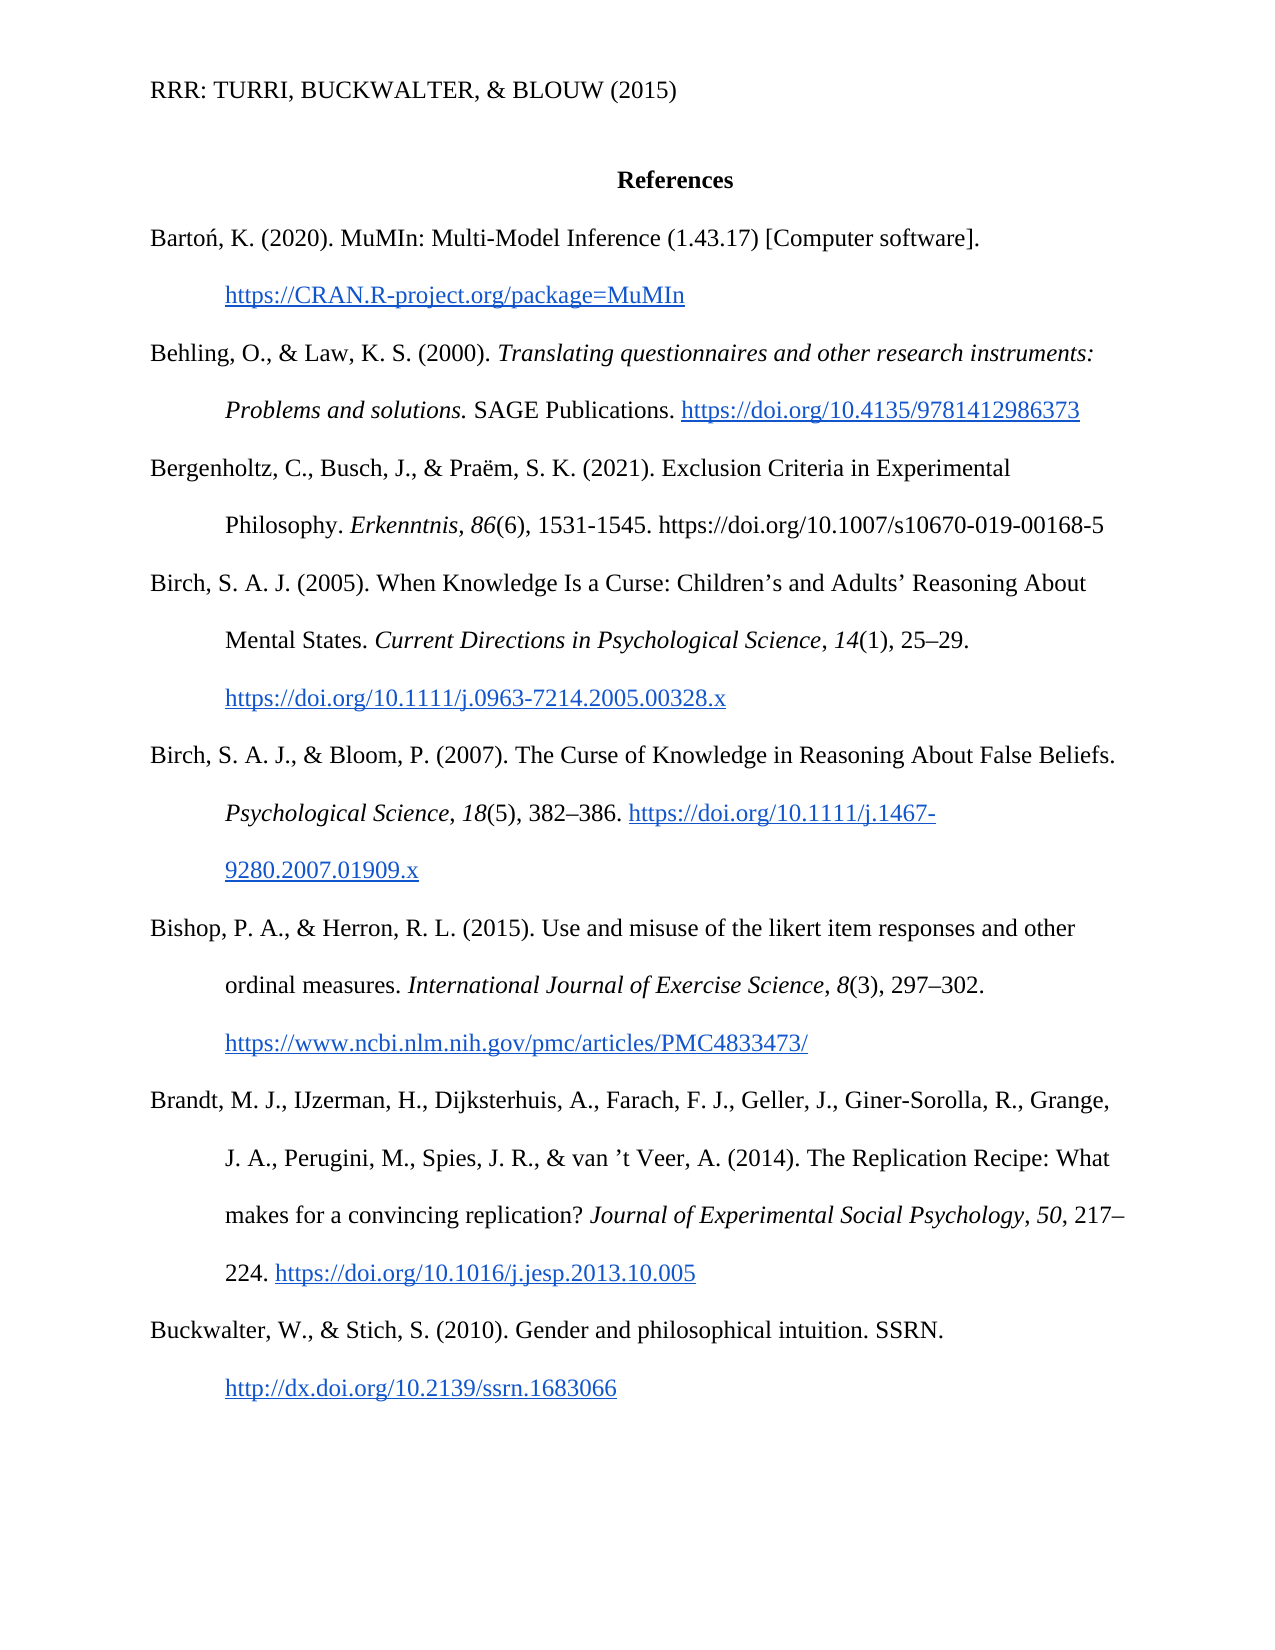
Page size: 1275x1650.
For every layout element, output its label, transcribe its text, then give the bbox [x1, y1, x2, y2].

text Brandt, M. J., IJzerman, H., Dijksterhuis, A., Farach, F. J., Geller, J., Giner-Sorolla, R., Grange, J. A., Perugini, M., Spies, J. R., & van ’t Veer, A. (2014). The Replication Recipe: What makes for a convincing replication? Journal of Experimental Social Psychology, 50, 217–224. https://doi.org/10.1016/j.jesp.2013.10.005 [150, 1085, 1125, 1287]
text Birch, S. A. J., & Bloom, P. (2007). The Curse of Knowledge in Reasoning About False Beliefs. Psychological Science, 18(5), 382–386. https://doi.org/10.1111/j.1467-9280.2007.01909.x [150, 740, 1125, 884]
text Buckwalter, W., & Stich, S. (2010). Gender and philosophical intuition. SSRN. http://dx.doi.org/10.2139/ssrn.1683066 [150, 1315, 1125, 1402]
text Behling, O., & Law, K. S. (2000). Translating questionnaires and other research instruments: Problems and solutions. SAGE Publications. https://doi.org/10.4135/9781412986373 [150, 338, 1125, 424]
subtitle References [225, 165, 1125, 194]
text Birch, S. A. J. (2005). When Knowledge Is a Curse: Children’s and Adults’ Reasoning About Mental States. Current Directions in Psychological Science, 14(1), 25–29. https://doi.org/10.1111/j.0963-7214.2005.00328.x [150, 568, 1125, 712]
text Bartoń, K. (2020). MuMIn: Multi-Model Inference (1.43.17) [Computer software]. https://CRAN.R-project.org/package=MuMIn [150, 223, 1125, 309]
text Bergenholtz, C., Busch, J., & Praëm, S. K. (2021). Exclusion Criteria in Experimental Philosophy. Erkenntnis, 86(6), 1531-1545. https://doi.org/10.1007/s10670-019-00168-5 [150, 453, 1125, 539]
text Bishop, P. A., & Herron, R. L. (2015). Use and misuse of the likert item responses and other ordinal measures. International Journal of Exercise Science, 8(3), 297–302. https://www.ncbi.nlm.nih.gov/pmc/articles/PMC4833473/ [150, 913, 1125, 1057]
